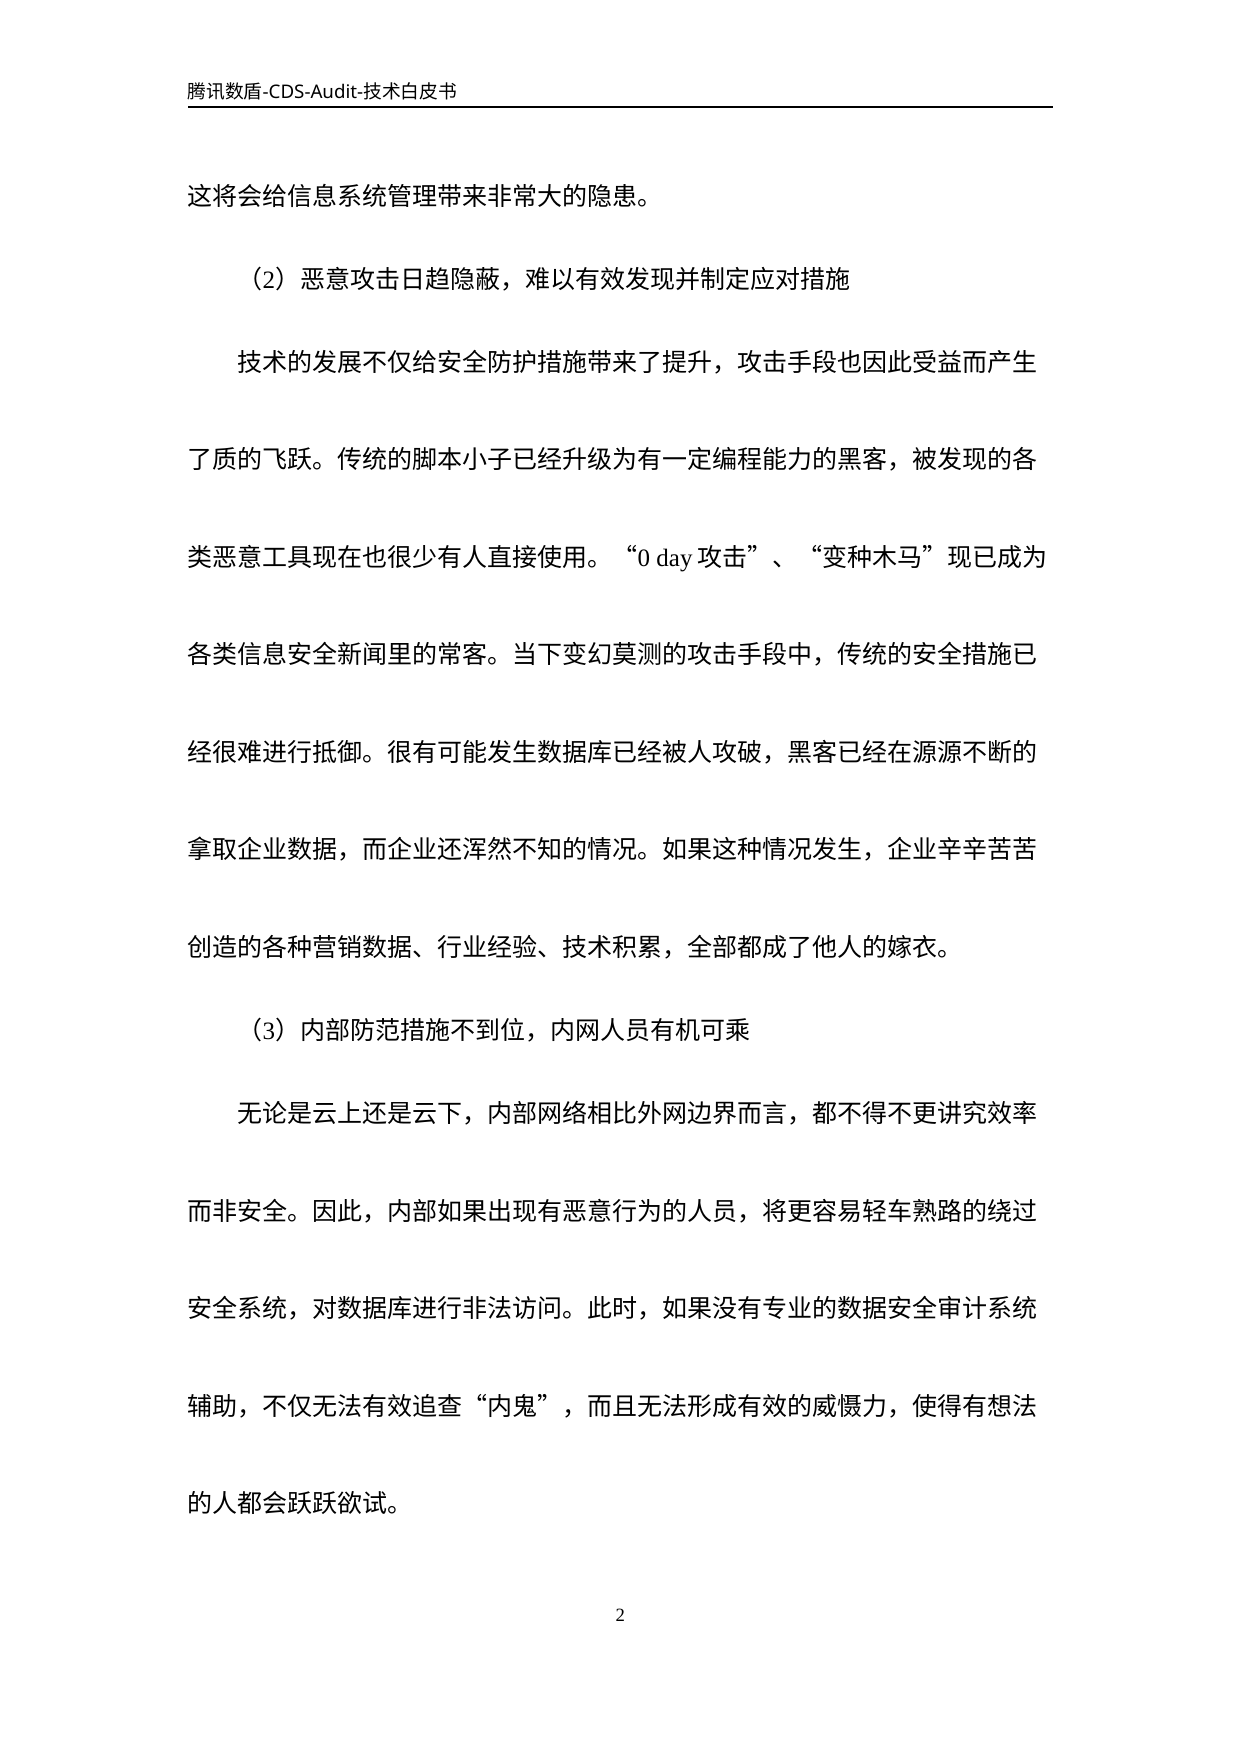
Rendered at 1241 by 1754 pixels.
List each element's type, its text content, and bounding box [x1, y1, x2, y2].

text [187, 162, 1053, 227]
text （2）恶意攻击日趋隐蔽，难以有效发现并制定应对措施 [187, 245, 1053, 310]
text （3）内部防范措施不到位，内网人员有机可乘 [187, 996, 1053, 1061]
text 无论是云上还是云下，内部网络相比外网边界而言，都不得不更讲究效率而非安全。因此，内部如果出现有恶意行为的人员，将更容易轻车熟路的绕过安全系统，对数据库进行非法访问。此时，如果没有专业的数据安全审计系统辅助，不仅无法有效追查“内鬼”，而且无法形成有效的威慑力，使得有想法的人都会跃跃欲试。 [187, 1079, 1053, 1534]
text 技术的发展不仅给安全防护措施带来了提升，攻击手段也因此受益而产生了质的飞跃。传统的脚本小子已经升级为有一定编程能力的黑客，被发现的各类恶意工具现在也很少有人直接使用。“0 day攻击”、“变种木马”现已成为各类信息安全新闻里的常客。当下变幻莫测的攻击手段中，传统的安全措施已经很难进行抵御。很有可能发生数据库已经被人攻破，黑客已经在源源不断的拿取企业数据，而企业还浑然不知的情况。如果这种情况发生，企业辛辛苦苦创造的各种营销数据、行业经验、技术积累，全部都成了他人的嫁衣。 [187, 328, 1053, 978]
